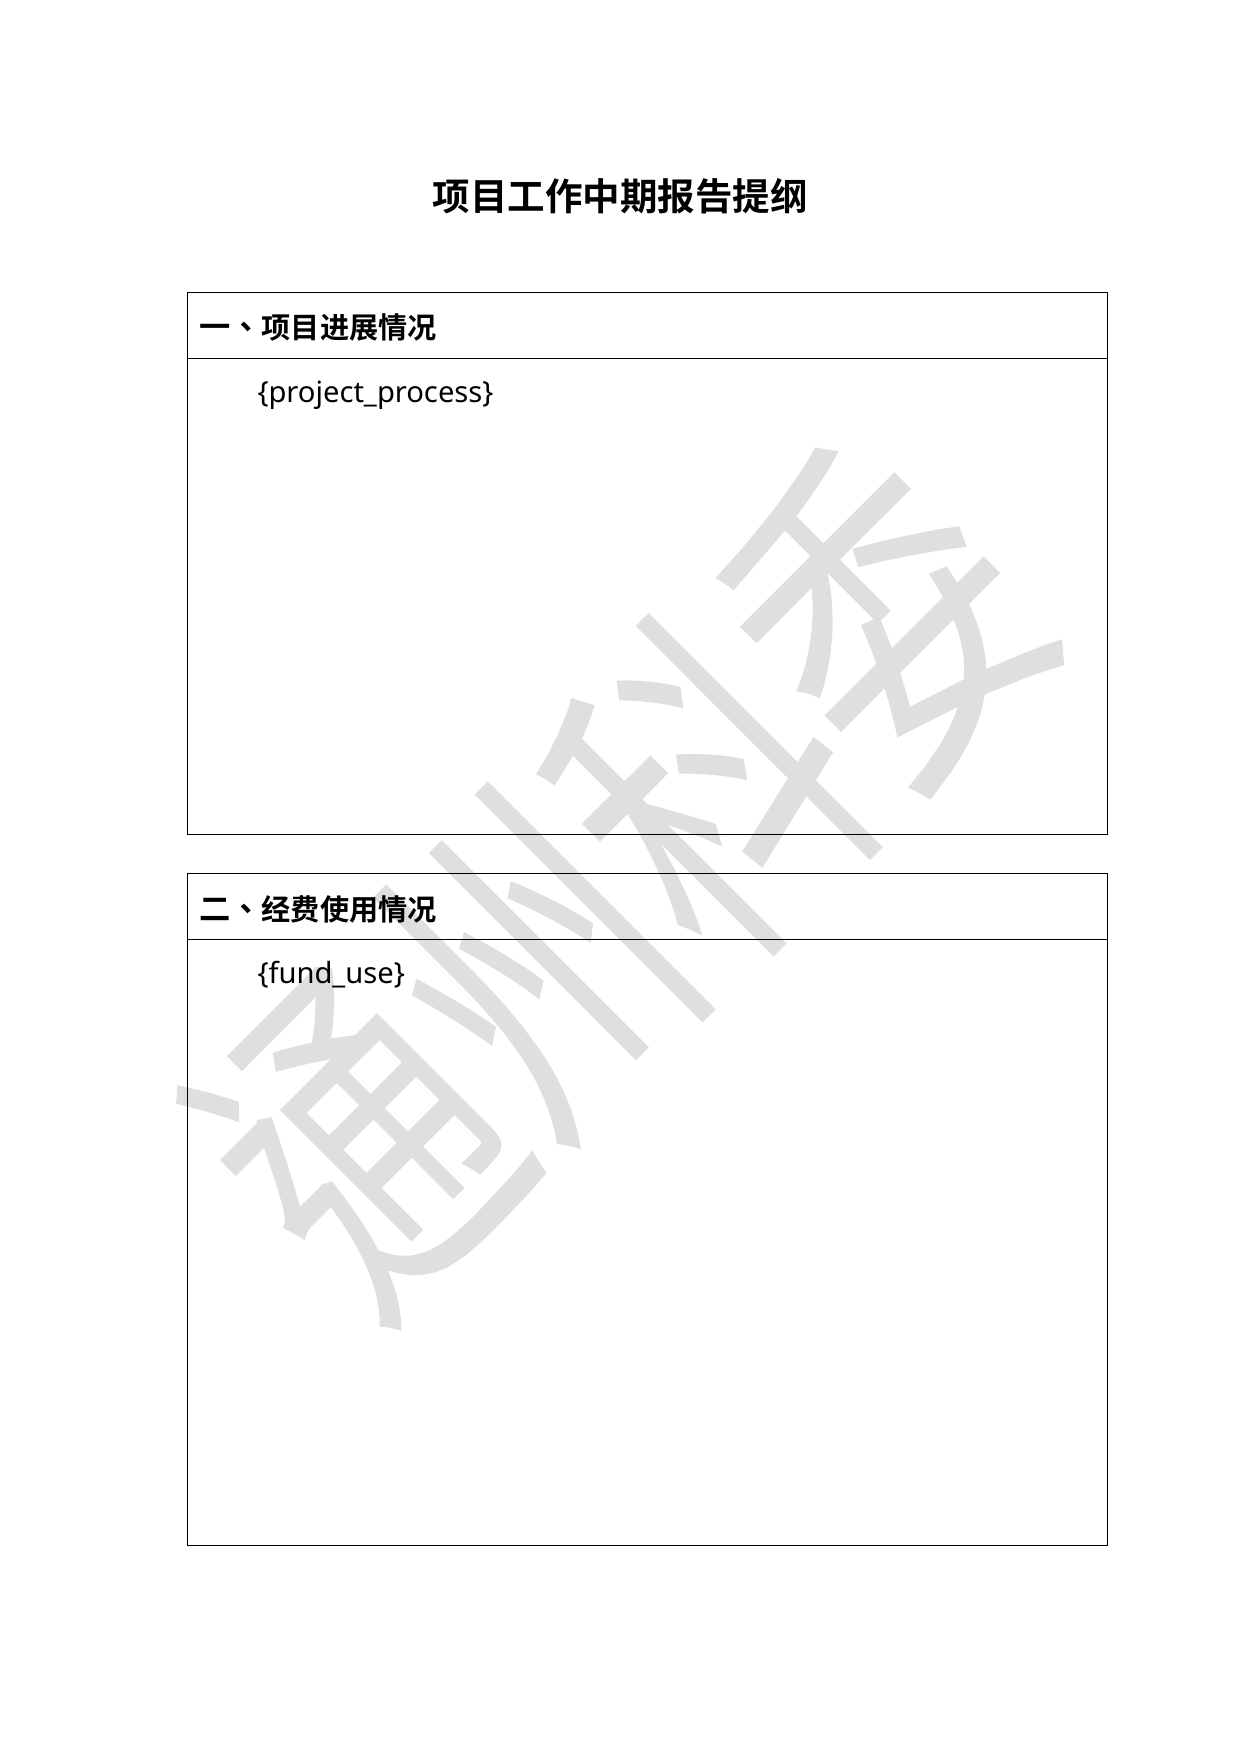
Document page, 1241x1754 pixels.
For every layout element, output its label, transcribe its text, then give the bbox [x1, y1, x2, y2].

table_header 一、项目进展情况 [188, 293, 1107, 358]
table_cell {fund_use} [188, 940, 1107, 1544]
table_header 二、经费使用情况 [188, 874, 1107, 939]
table_cell {project_process} [188, 359, 1107, 834]
text 项目工作中期报告提纲 [187, 162, 1053, 227]
